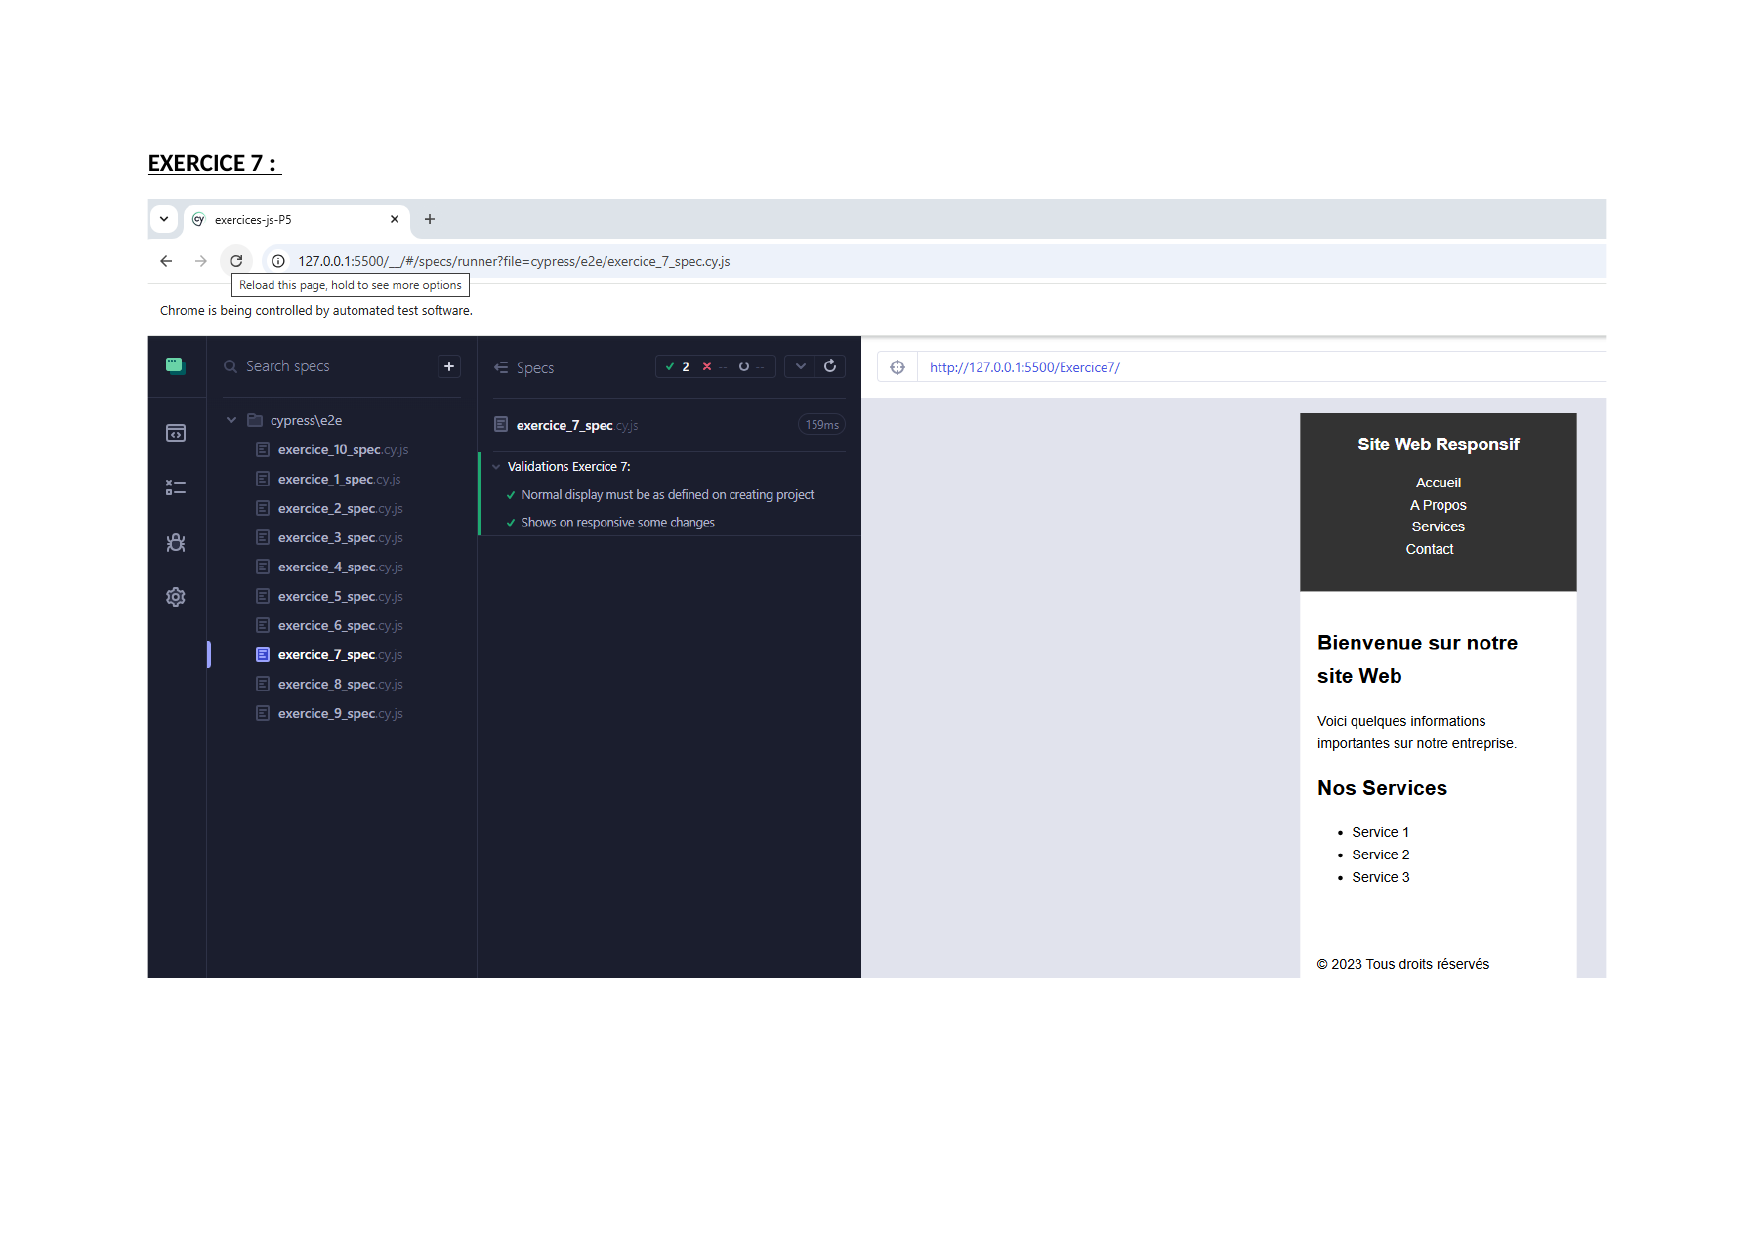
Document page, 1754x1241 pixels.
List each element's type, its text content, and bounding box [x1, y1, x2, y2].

text EXERCICE 7 : [148, 148, 1606, 178]
picture [147, 199, 1607, 978]
